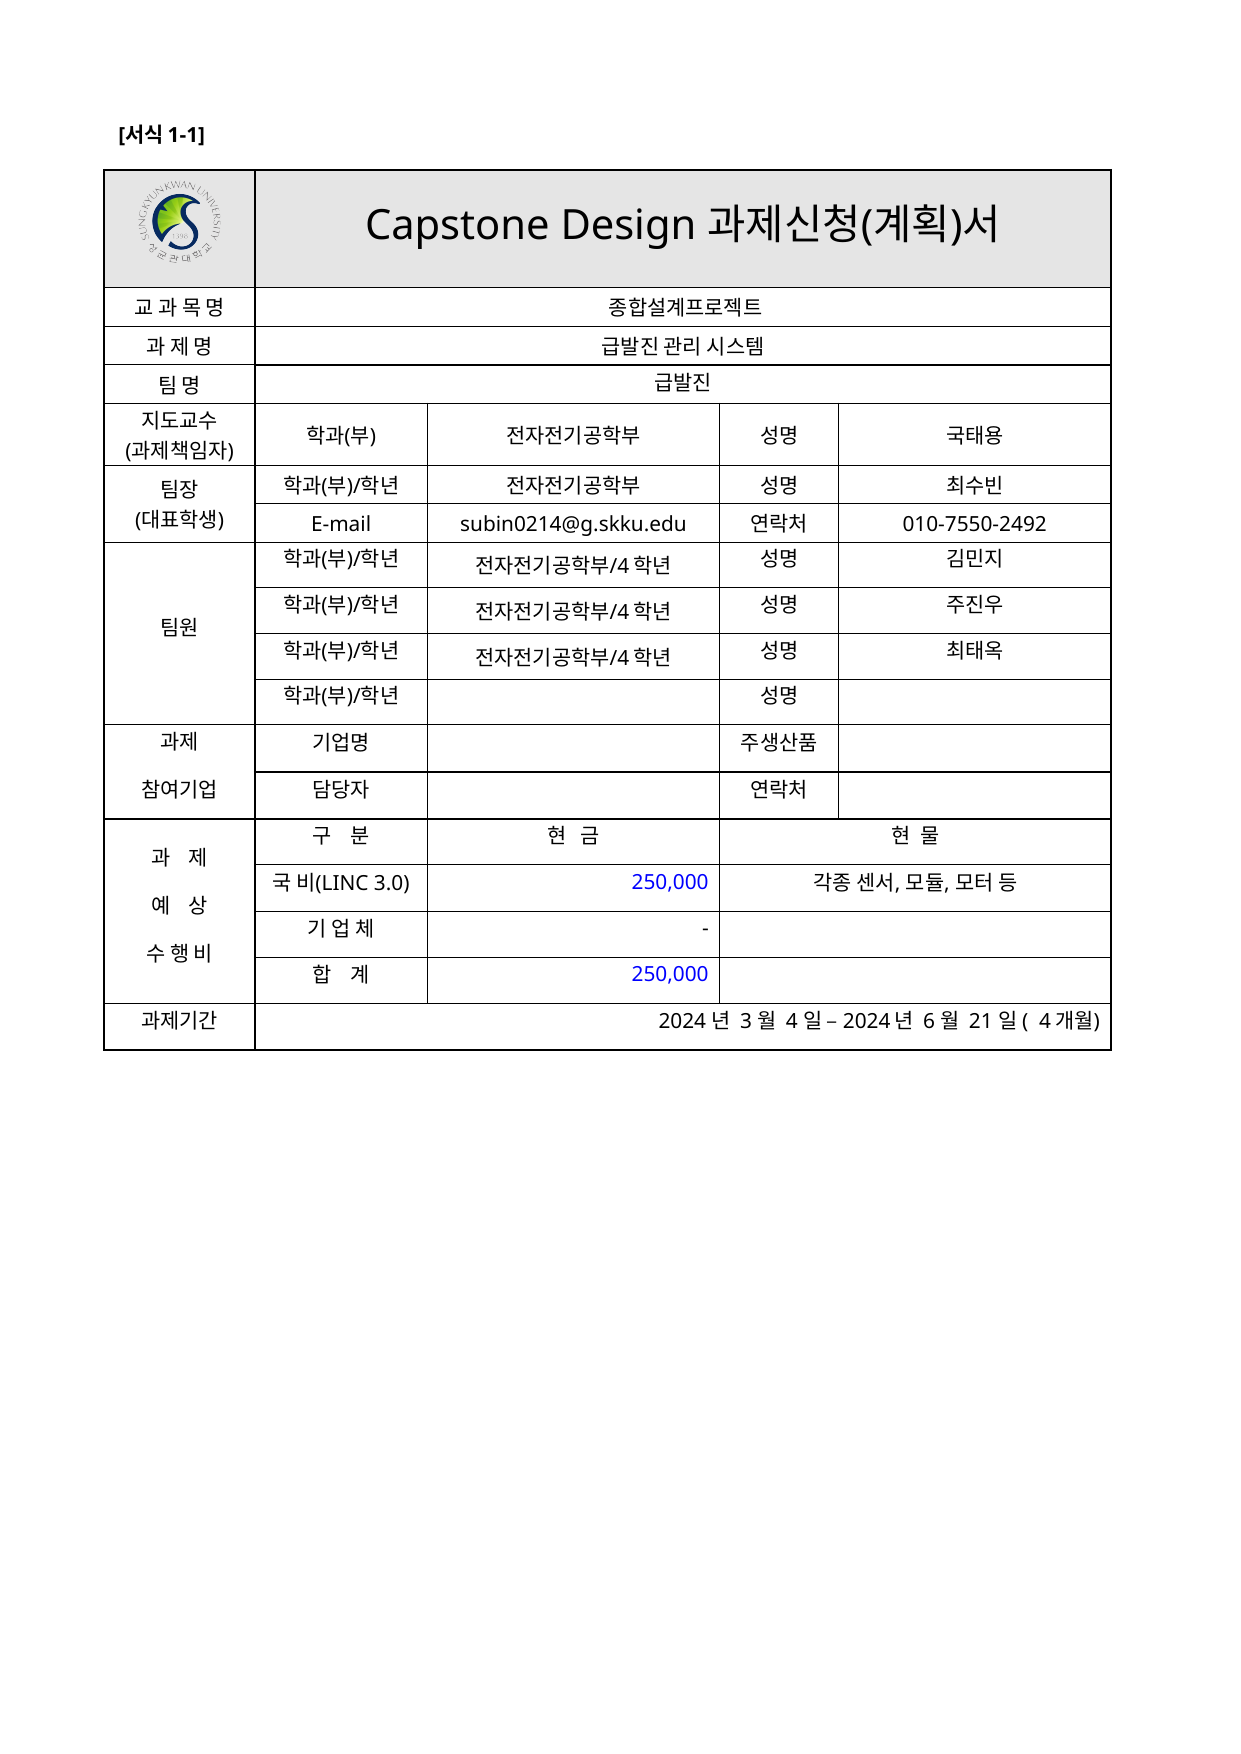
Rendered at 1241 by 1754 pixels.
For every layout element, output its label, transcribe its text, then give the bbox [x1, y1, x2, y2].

table_cell - [428, 912, 719, 957]
table_cell E-mail [256, 504, 427, 542]
table_cell [839, 680, 1110, 724]
table_cell 각종 센서, 모듈, 모터 등 [720, 865, 1110, 911]
table_cell 성명 [720, 404, 838, 465]
table_cell 학과(부)/학년 [256, 466, 427, 503]
table_cell 250,000 [428, 958, 719, 1003]
table_cell 학과(부)/학년 [256, 543, 427, 587]
table_cell 연락처 [720, 504, 838, 542]
table_cell 급발진 관리 시스템 [256, 327, 1110, 364]
table_header Capstone Design 과제신청(계획)서 [256, 171, 1110, 287]
table_cell 연락처 [720, 773, 838, 818]
table_cell 김민지 [839, 543, 1110, 587]
table_cell [720, 912, 1110, 957]
table_cell 지도교수 (과제책임자) [105, 404, 254, 465]
table_cell [428, 725, 719, 771]
table_cell 성명 [720, 680, 838, 724]
table_cell 종합설계프로젝트 [256, 288, 1110, 326]
table_cell 현 물 [720, 820, 1110, 864]
table_cell [428, 680, 719, 724]
table_cell 성명 [720, 543, 838, 587]
table_cell 담당자 [256, 773, 427, 818]
table_cell 기업명 [256, 725, 427, 771]
table_cell 팀장 (대표학생) [105, 466, 254, 542]
table_cell 구 분 [256, 820, 427, 864]
table_cell 국 비(LINC 3.0) [256, 865, 427, 911]
table_cell 성명 [720, 634, 838, 678]
table_header [105, 171, 254, 287]
table_cell 250,000 [428, 865, 719, 911]
table_cell 010-7550-2492 [839, 504, 1110, 542]
table_cell 학과(부)/학년 [256, 634, 427, 678]
table_cell [839, 725, 1110, 771]
table_cell 전자전기공학부/4학년 [428, 543, 719, 587]
table_cell 국태용 [839, 404, 1110, 465]
table_cell 전자전기공학부 [428, 466, 719, 503]
picture [138, 180, 221, 263]
table_cell subin0214@g.skku.edu [428, 504, 719, 542]
table_cell 성명 [720, 466, 838, 503]
table_cell 팀 명 [105, 365, 254, 402]
table_cell 주진우 [839, 588, 1110, 633]
table_cell 최태옥 [839, 634, 1110, 678]
table_cell 급발진 [256, 366, 1110, 402]
table_cell 합 계 [256, 958, 427, 1003]
table_cell 현 금 [428, 820, 719, 864]
table_cell 주생산품 [720, 725, 838, 771]
table_cell 2024 년 3 월 4 일 – 2024년 6 월 21 일 ( 4개월) [256, 1004, 1110, 1049]
table_cell 팀원 [105, 543, 254, 724]
table_cell 최수빈 [839, 466, 1110, 503]
table_cell 교 과 목 명 [105, 288, 254, 326]
table_cell 전자전기공학부/4학년 [428, 634, 719, 678]
table_cell 학과(부)/학년 [256, 588, 427, 633]
table_cell 학과(부)/학년 [256, 680, 427, 724]
table_cell 기 업 체 [256, 912, 427, 957]
table_cell 과제기간 [105, 1004, 254, 1049]
table_cell 과제 참여기업 [105, 725, 254, 818]
table_cell [428, 773, 719, 818]
table_cell 성명 [720, 588, 838, 633]
table_cell [839, 773, 1110, 818]
table_cell 과 제 예 상 수 행 비 [105, 820, 254, 1003]
table_cell [720, 958, 1110, 1003]
table_cell 과 제 명 [105, 327, 254, 364]
table_cell 전자전기공학부/4학년 [428, 588, 719, 633]
text [서식1-1] [118, 118, 1122, 148]
table_cell 학과(부) [256, 404, 427, 465]
table_cell 전자전기공학부 [428, 404, 719, 465]
